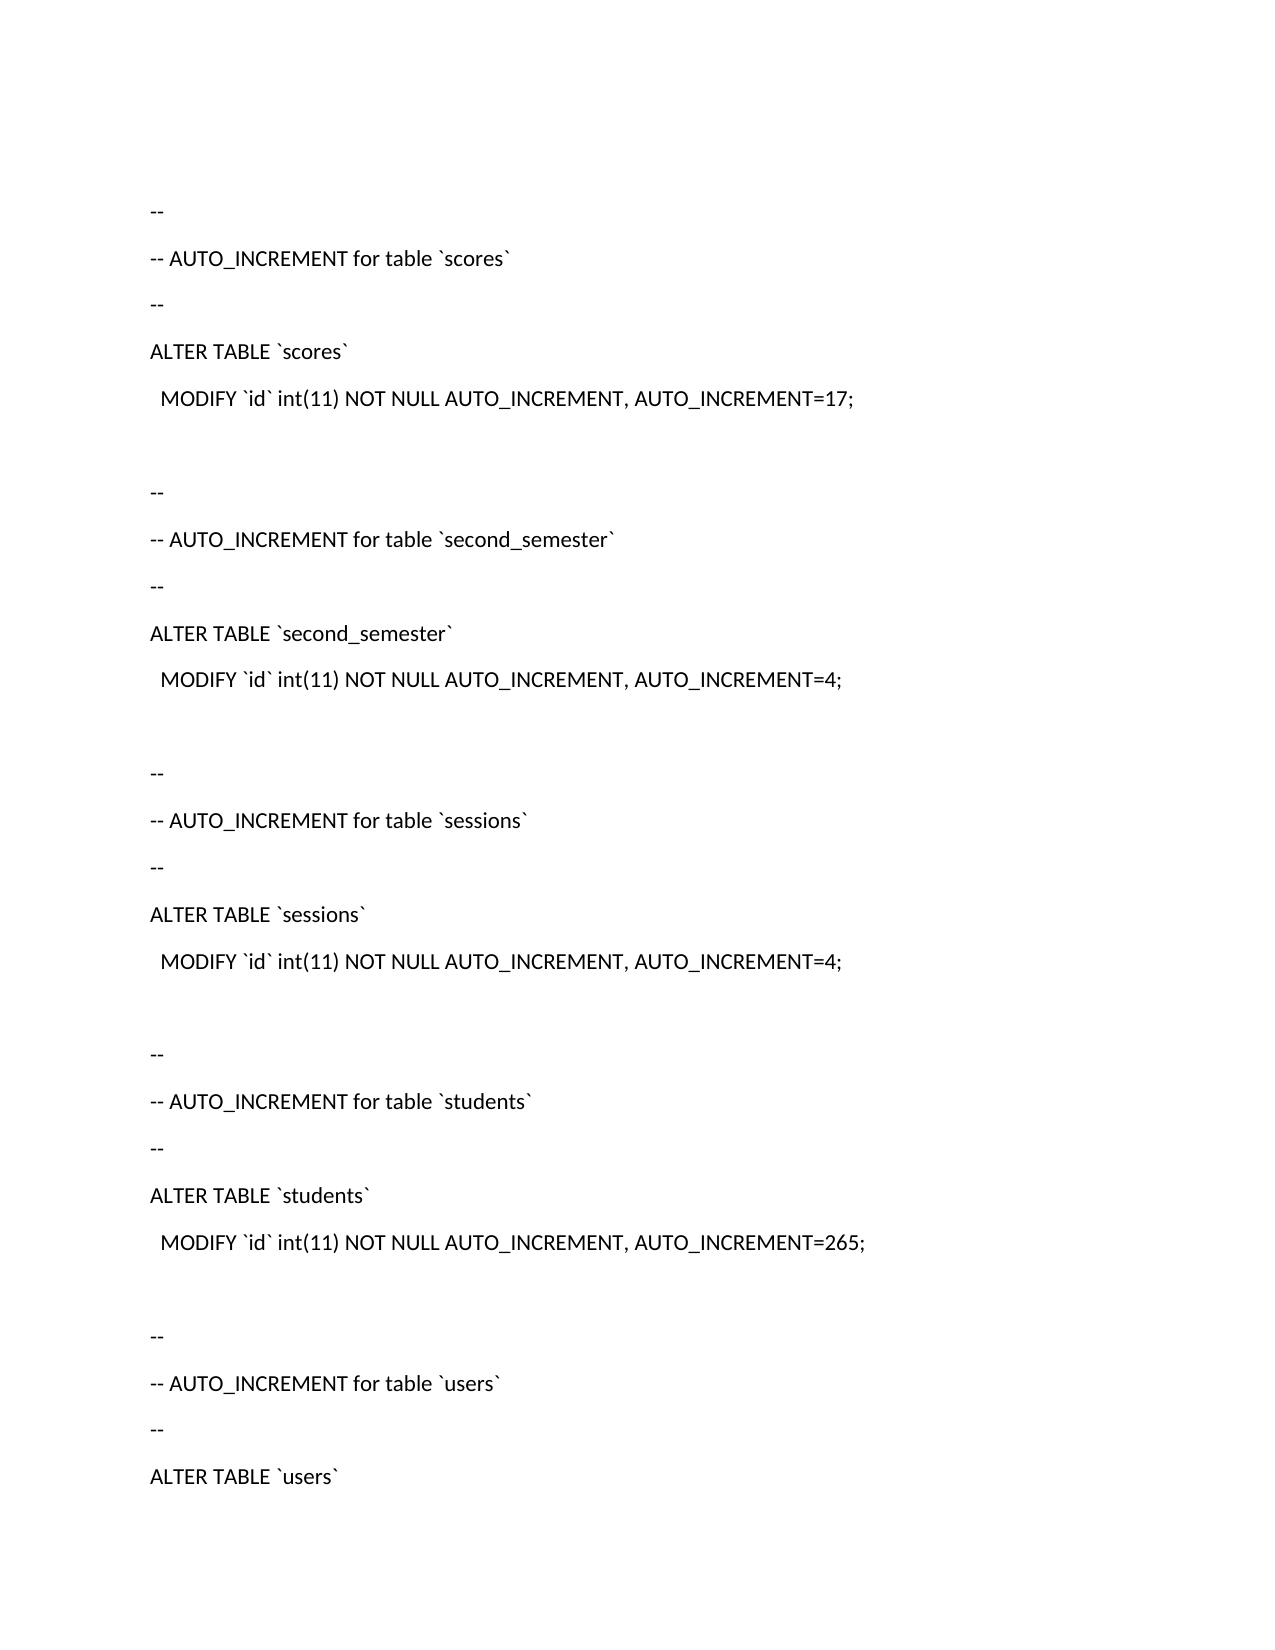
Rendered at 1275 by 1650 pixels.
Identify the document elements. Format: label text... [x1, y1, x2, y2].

text -- [150, 1322, 1125, 1350]
text ALTER TABLE `students` [150, 1181, 1125, 1209]
text MODIFY `id` int(11) NOT NULL AUTO_INCREMENT, AUTO_INCREMENT=4; [150, 947, 1125, 975]
text -- AUTO_INCREMENT for table `students` [150, 1087, 1125, 1116]
text MODIFY `id` int(11) NOT NULL AUTO_INCREMENT, AUTO_INCREMENT=265; [150, 1228, 1125, 1256]
text ALTER TABLE `second_semester` [150, 619, 1125, 647]
text -- [150, 1134, 1125, 1162]
text -- [150, 478, 1125, 506]
text -- AUTO_INCREMENT for table `users` [150, 1369, 1125, 1397]
text -- AUTO_INCREMENT for table `sessions` [150, 806, 1125, 834]
text MODIFY `id` int(11) NOT NULL AUTO_INCREMENT, AUTO_INCREMENT=4; [150, 666, 1125, 694]
text -- [150, 197, 1125, 225]
text -- AUTO_INCREMENT for table `second_semester` [150, 525, 1125, 553]
text -- [150, 759, 1125, 787]
text ALTER TABLE `sessions` [150, 900, 1125, 928]
text -- [150, 291, 1125, 319]
text -- [150, 572, 1125, 600]
text ALTER TABLE `scores` [150, 337, 1125, 366]
text ALTER TABLE `users` [150, 1462, 1125, 1491]
text -- [150, 1041, 1125, 1069]
text -- AUTO_INCREMENT for table `scores` [150, 244, 1125, 272]
text -- [150, 1416, 1125, 1444]
text -- [150, 853, 1125, 881]
text MODIFY `id` int(11) NOT NULL AUTO_INCREMENT, AUTO_INCREMENT=17; [150, 384, 1125, 412]
